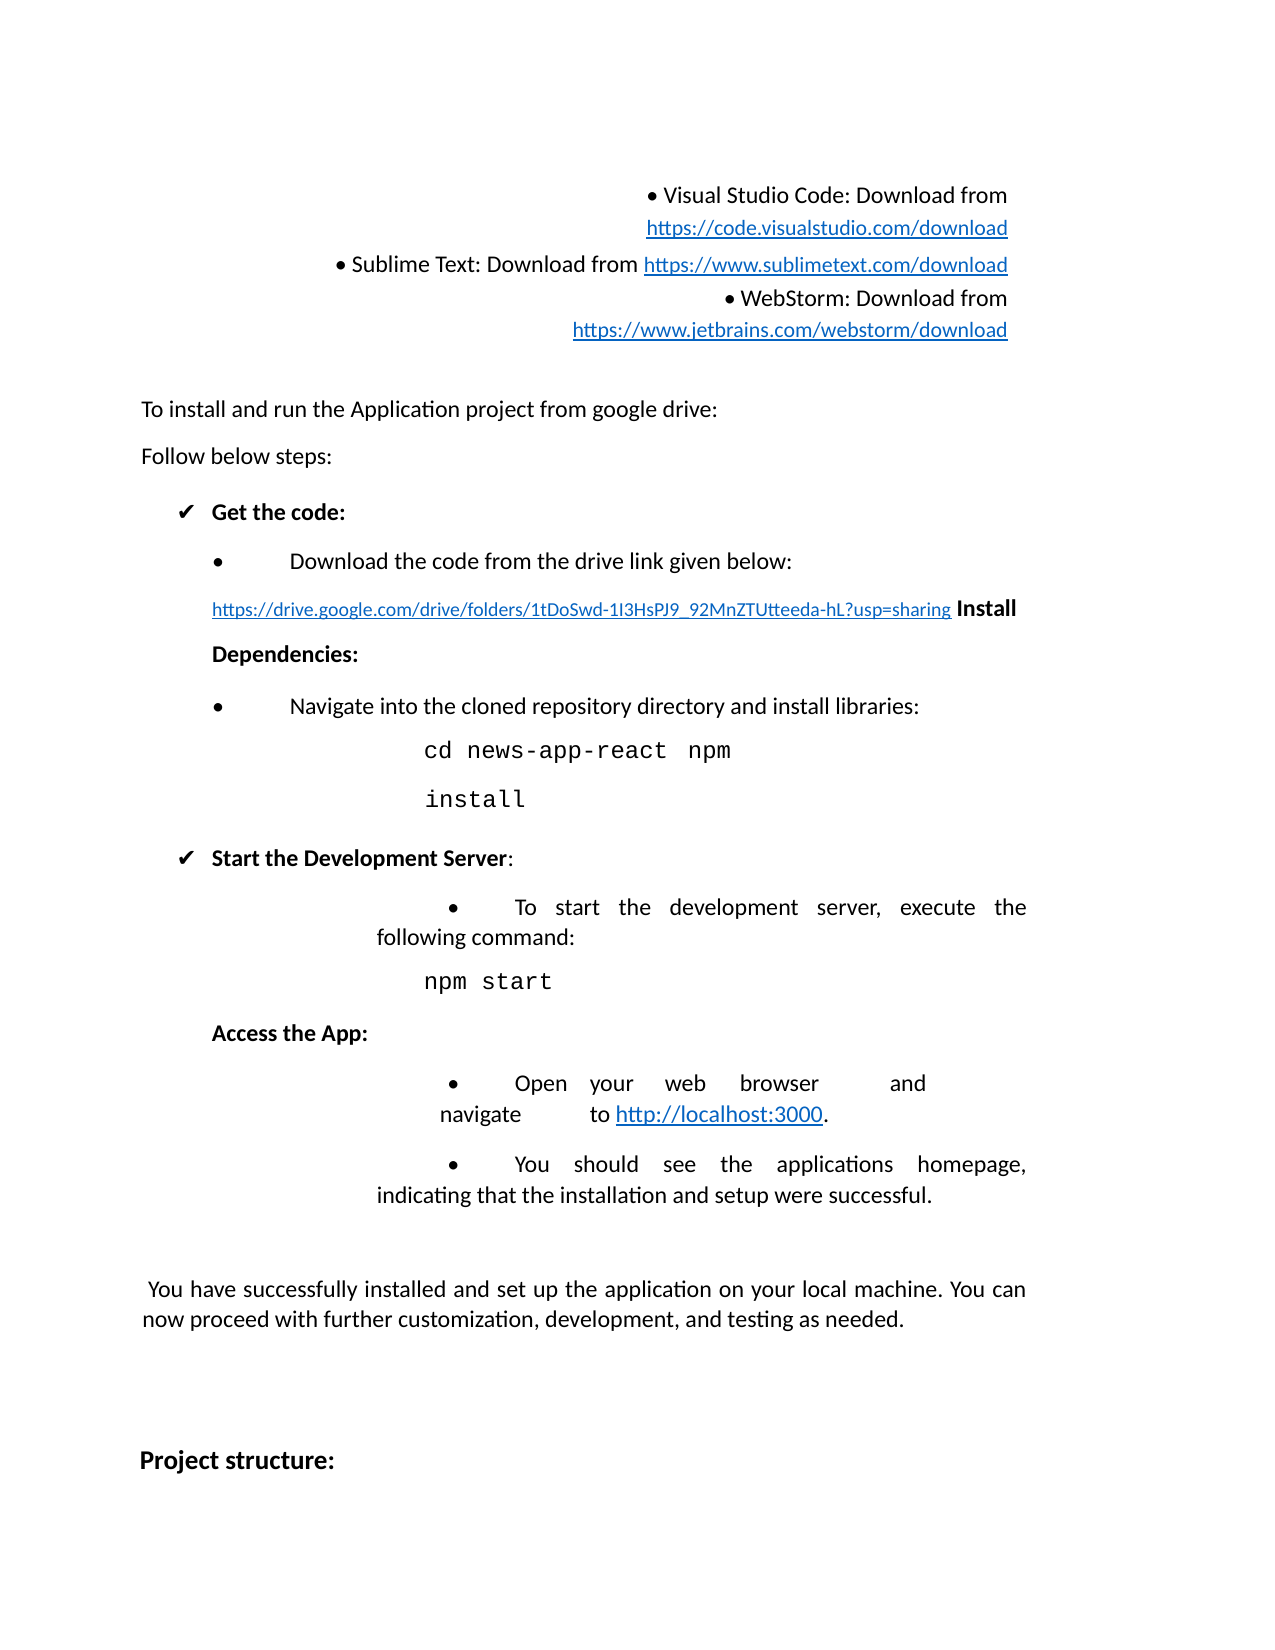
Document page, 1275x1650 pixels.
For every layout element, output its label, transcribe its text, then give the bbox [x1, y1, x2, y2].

text Project structure: [139, 1443, 1063, 1476]
list Download the code from the drive link given below: https://drive.google.com/drive/folders/1tDoSwd-1I3HsPJ9_92MnZTUtteeda-hL?usp=sharing Install Dependencies: [212, 546, 1022, 669]
list To start the development server, execute the following command: [377, 892, 1027, 952]
text You have successfully installed and set up the application on your local machine. You can now proceed with further customization, development, and testing as needed. [141, 1274, 1027, 1333]
list WebStorm: Download from https://www.jetbrains.com/webstorm/download [284, 283, 1008, 344]
text npm start [423, 969, 1063, 996]
text To install and run the Application project from google drive: [141, 394, 1027, 423]
list Start the Development Server: [176, 841, 1027, 874]
list Sublime Text: Download from https://www.sublimetext.com/download [284, 249, 1008, 279]
list Open your web browser and navigate to http://localhost:3000. [377, 1068, 1027, 1128]
list Get the code: [176, 494, 1027, 527]
text Access the App: [212, 1018, 1063, 1047]
list Visual Studio Code: Download from https://code.visualstudio.com/download [284, 181, 1008, 241]
list You should see the applications homepage, indicating that the installation and setup were successful. [377, 1149, 1027, 1209]
text Follow below steps: [141, 441, 1027, 470]
text cd news-app-react npm install [423, 738, 731, 814]
list Navigate into the cloned repository directory and install libraries: [212, 691, 1022, 720]
